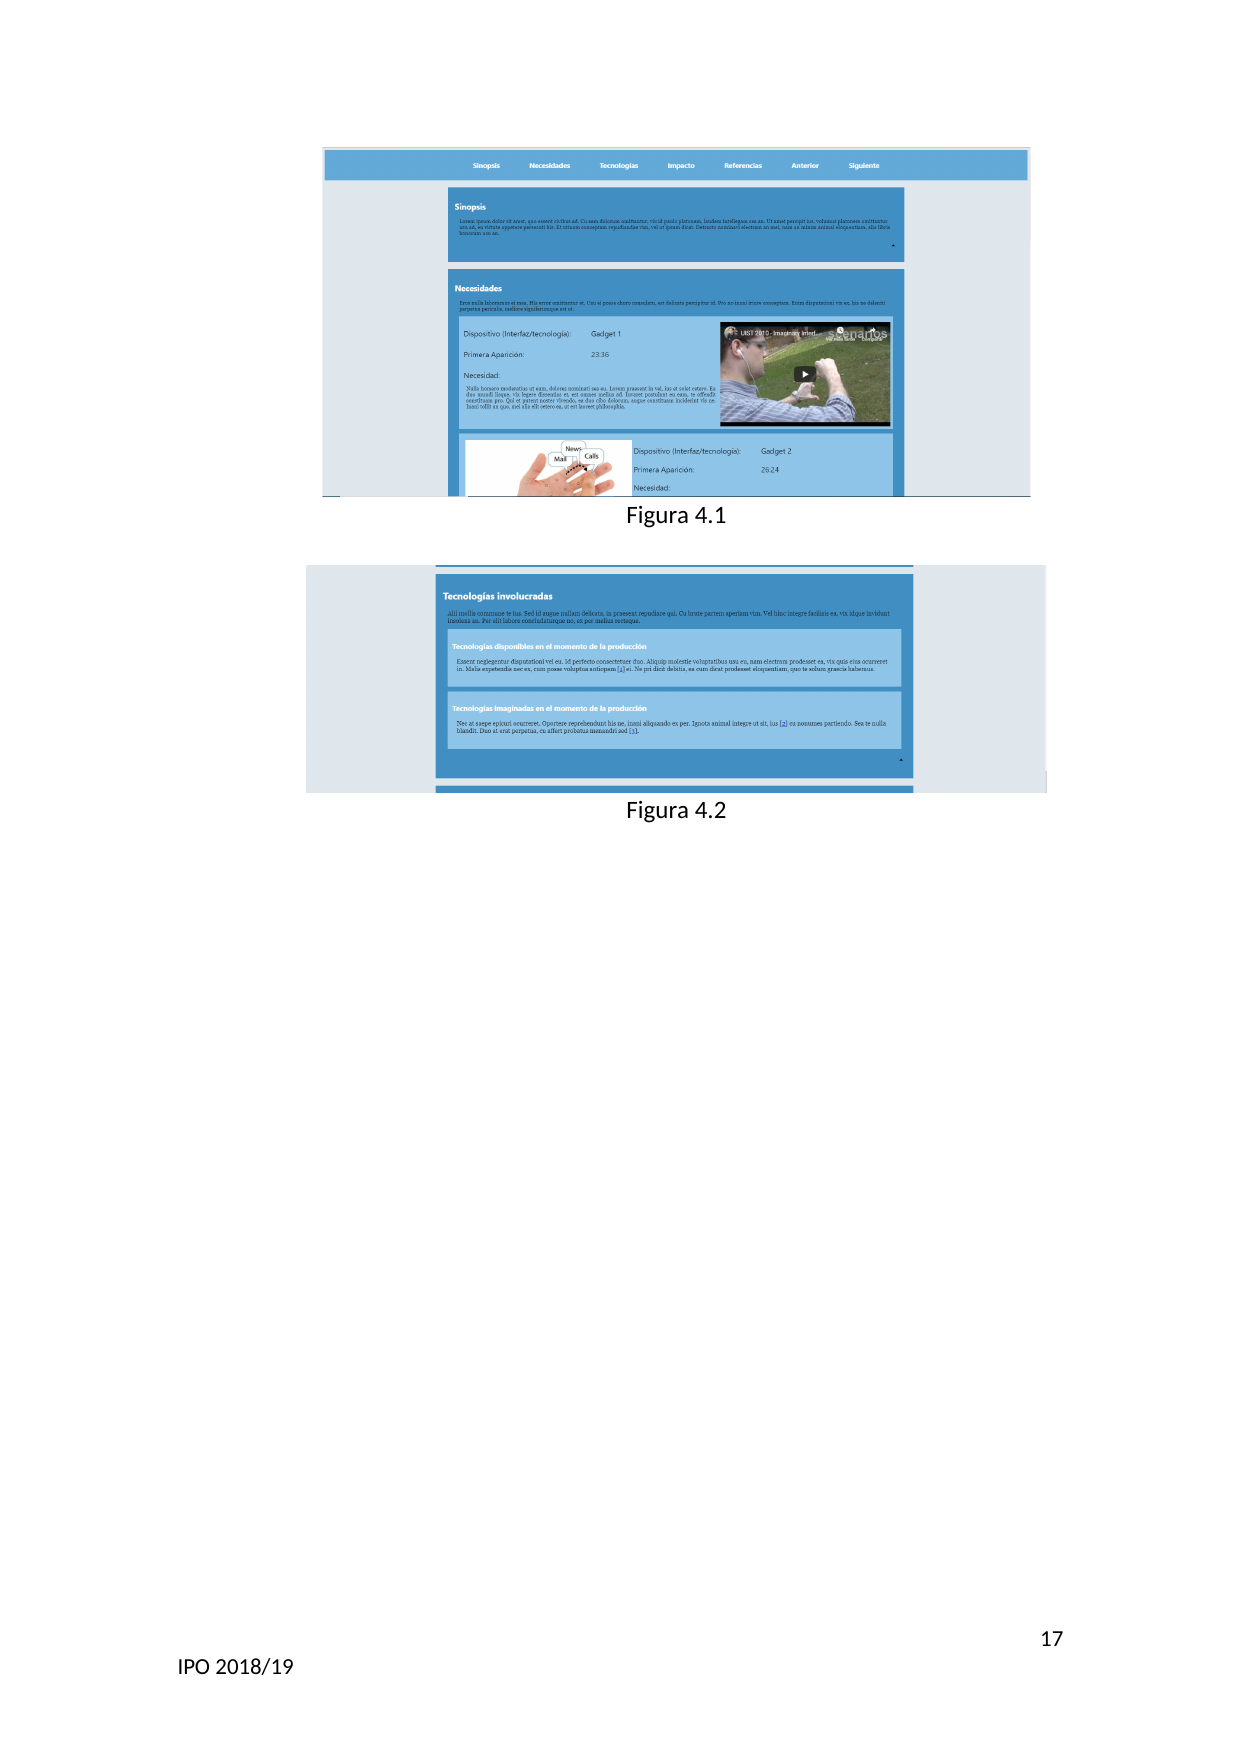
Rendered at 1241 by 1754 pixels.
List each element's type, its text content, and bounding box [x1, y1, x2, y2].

picture [306, 565, 1047, 793]
list Figura 4.1 [290, 499, 1063, 530]
list Figura 4.2 [290, 794, 1063, 825]
picture [322, 147, 1031, 497]
